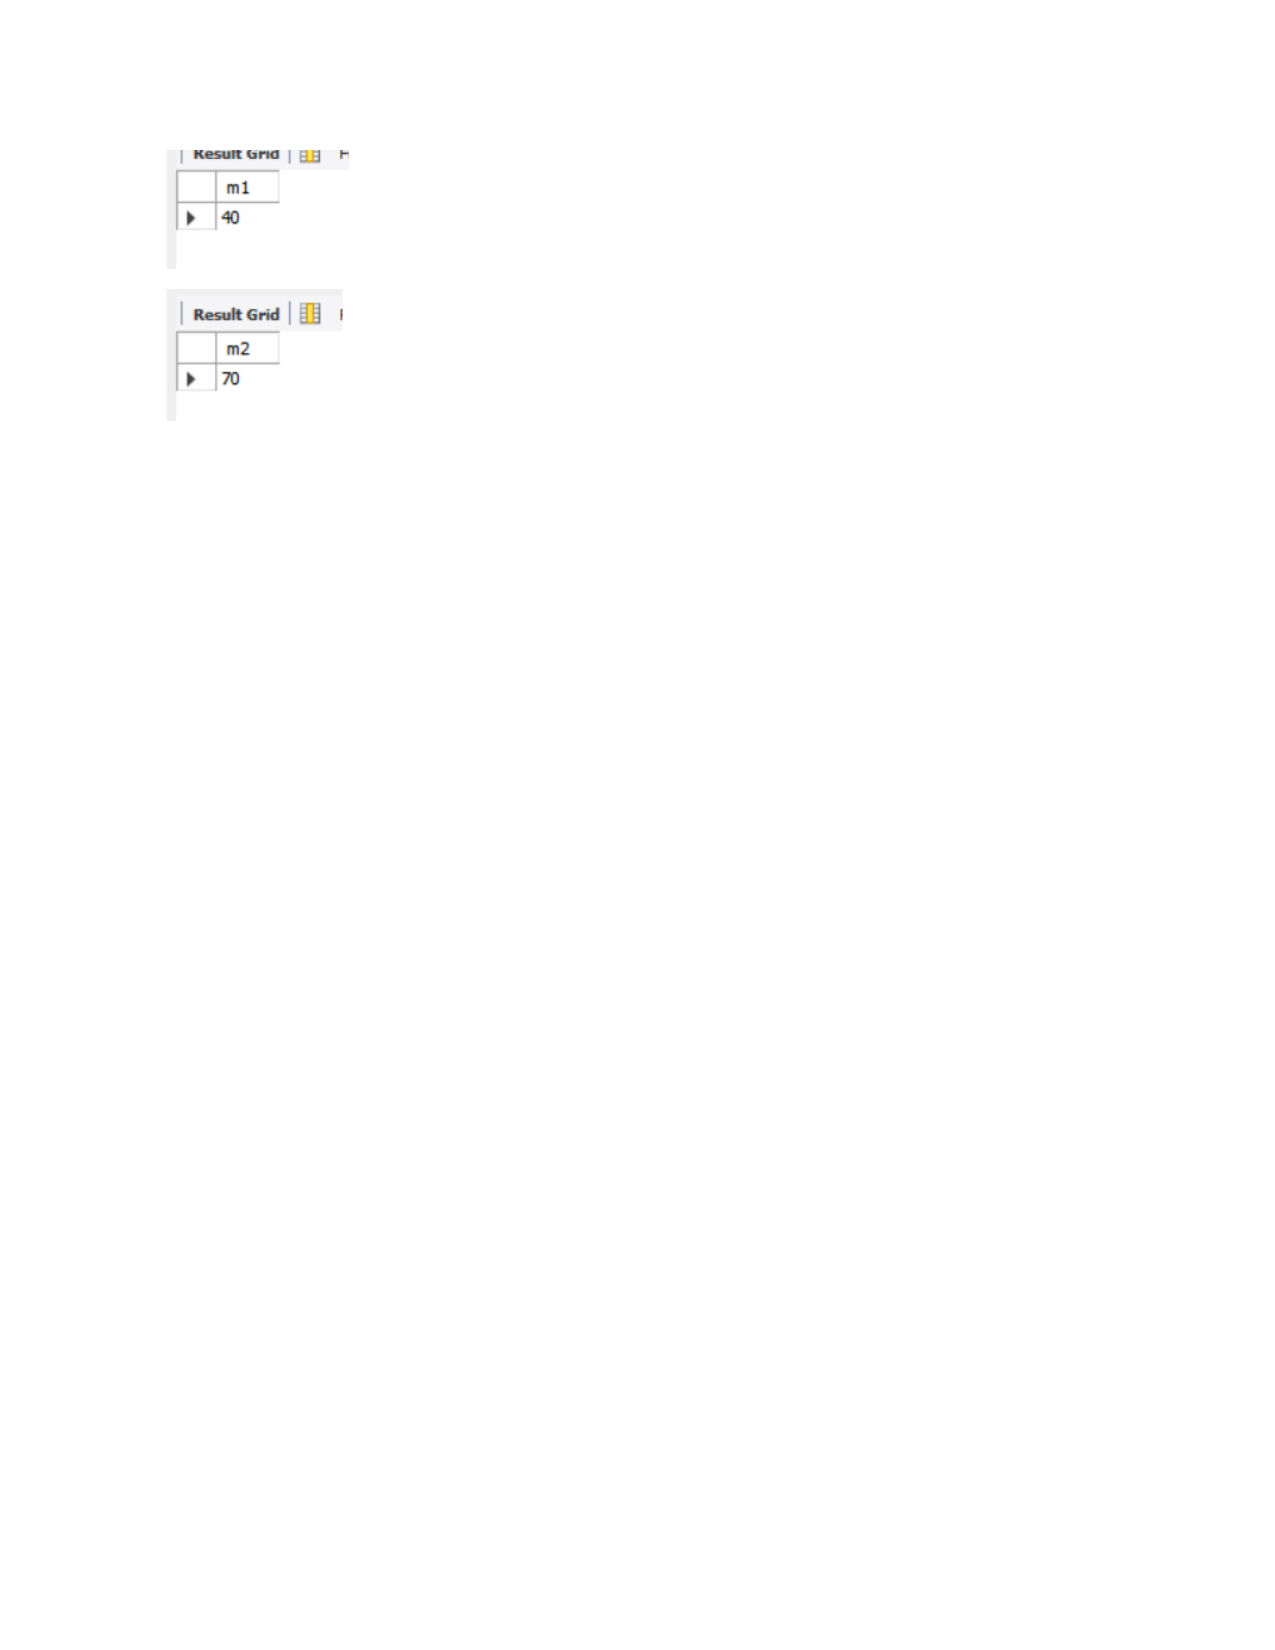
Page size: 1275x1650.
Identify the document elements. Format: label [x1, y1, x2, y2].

picture [150, 289, 343, 421]
picture [150, 150, 349, 269]
